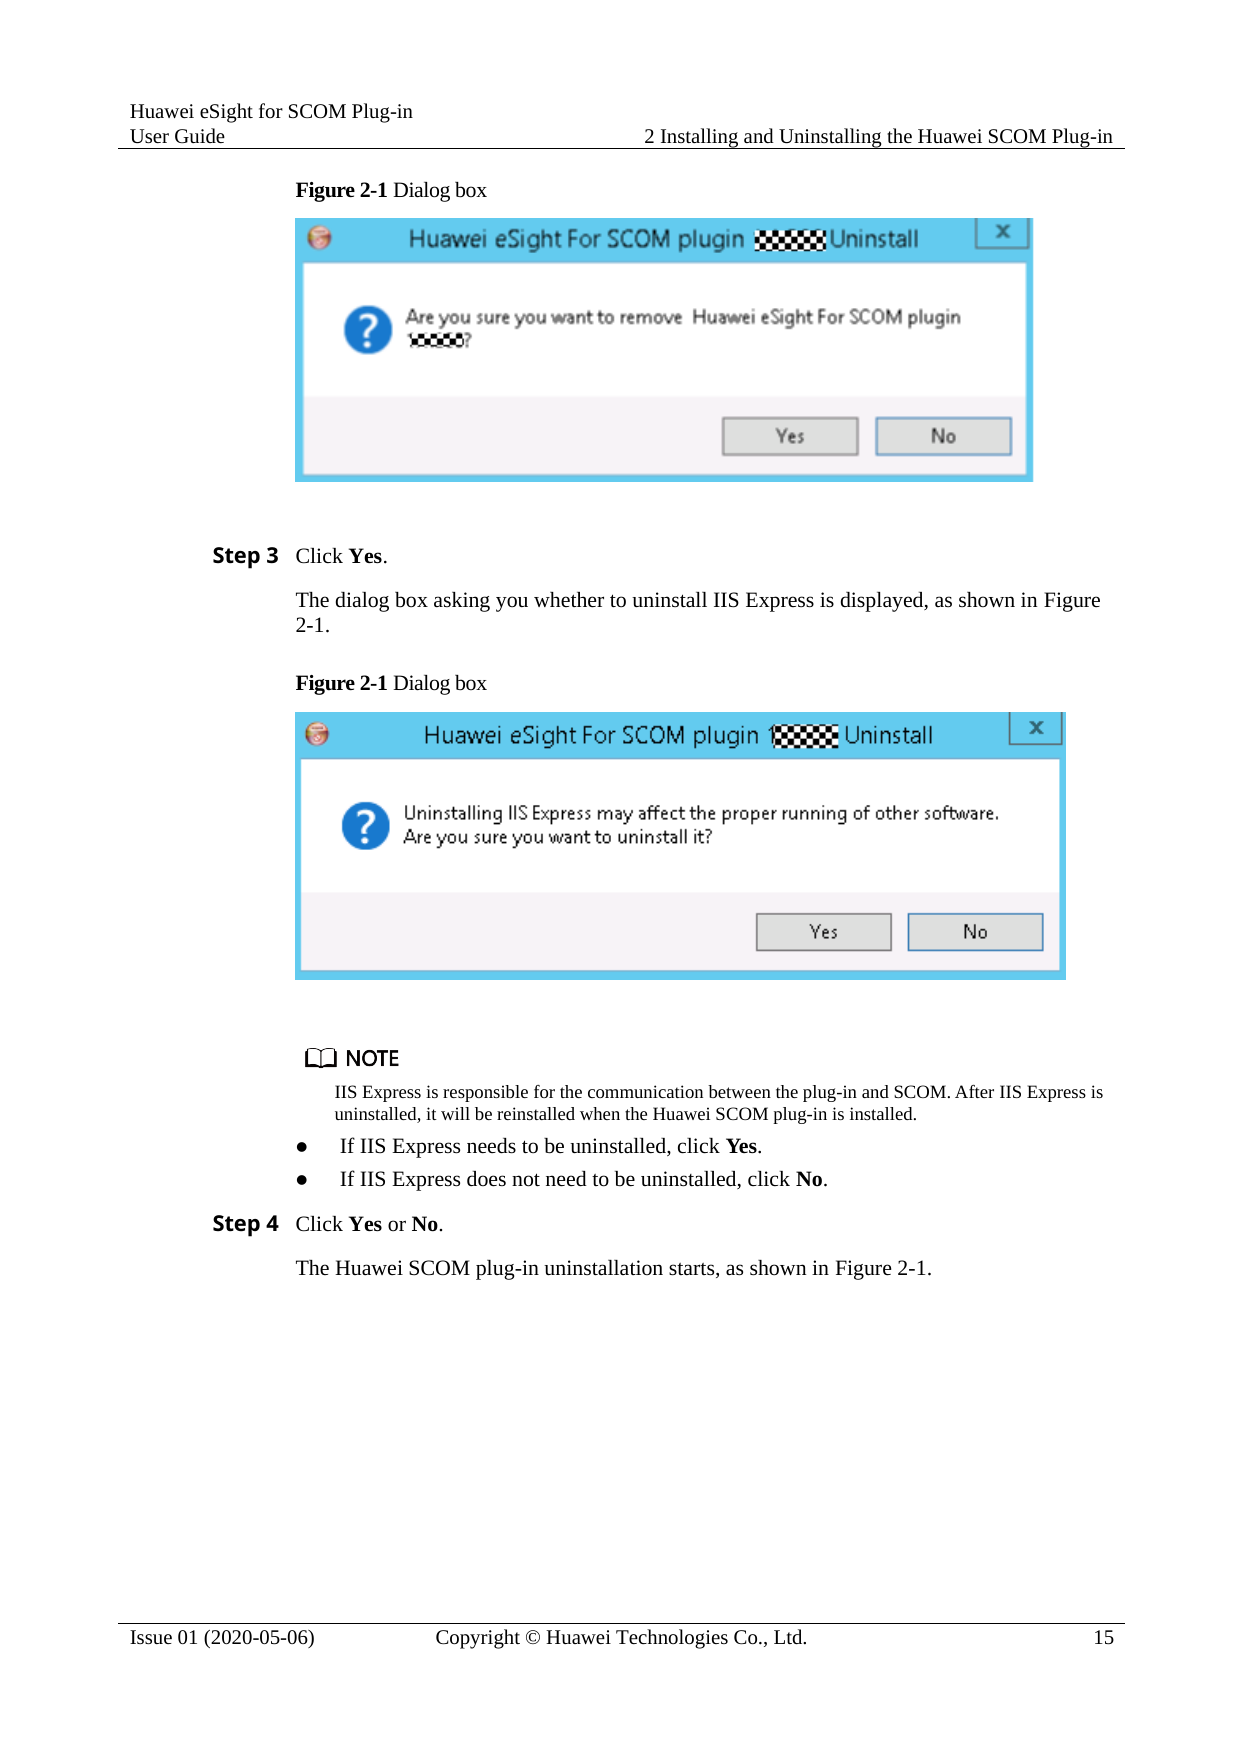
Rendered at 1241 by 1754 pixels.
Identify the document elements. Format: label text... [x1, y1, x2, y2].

text The dialog box asking you whether to uninstall IIS Express is displayed, as shown in Figure 2-18. [295, 587, 1122, 637]
text Click Yes. [279, 540, 1122, 570]
picture [295, 712, 1066, 980]
text Dialog box [295, 177, 1122, 202]
text IIS Express is responsible for the communication between the plug-in and SCOM. After IIS Express is uninstalled, it will be reinstalled when the Huawei SCOM plug-in is installed. [334, 1081, 1122, 1124]
list If IIS Express does not need to be uninstalled, click No. [295, 1166, 1122, 1192]
list If IIS Express needs to be uninstalled, click Yes. [295, 1133, 1122, 1158]
picture [295, 1038, 408, 1078]
text Dialog box [295, 670, 1122, 696]
text The Huawei SCOM plug-in uninstallation starts, as shown in Figure 2-19. [295, 1255, 1122, 1280]
text Click Yes or No. [279, 1208, 1122, 1238]
picture [295, 218, 1035, 482]
